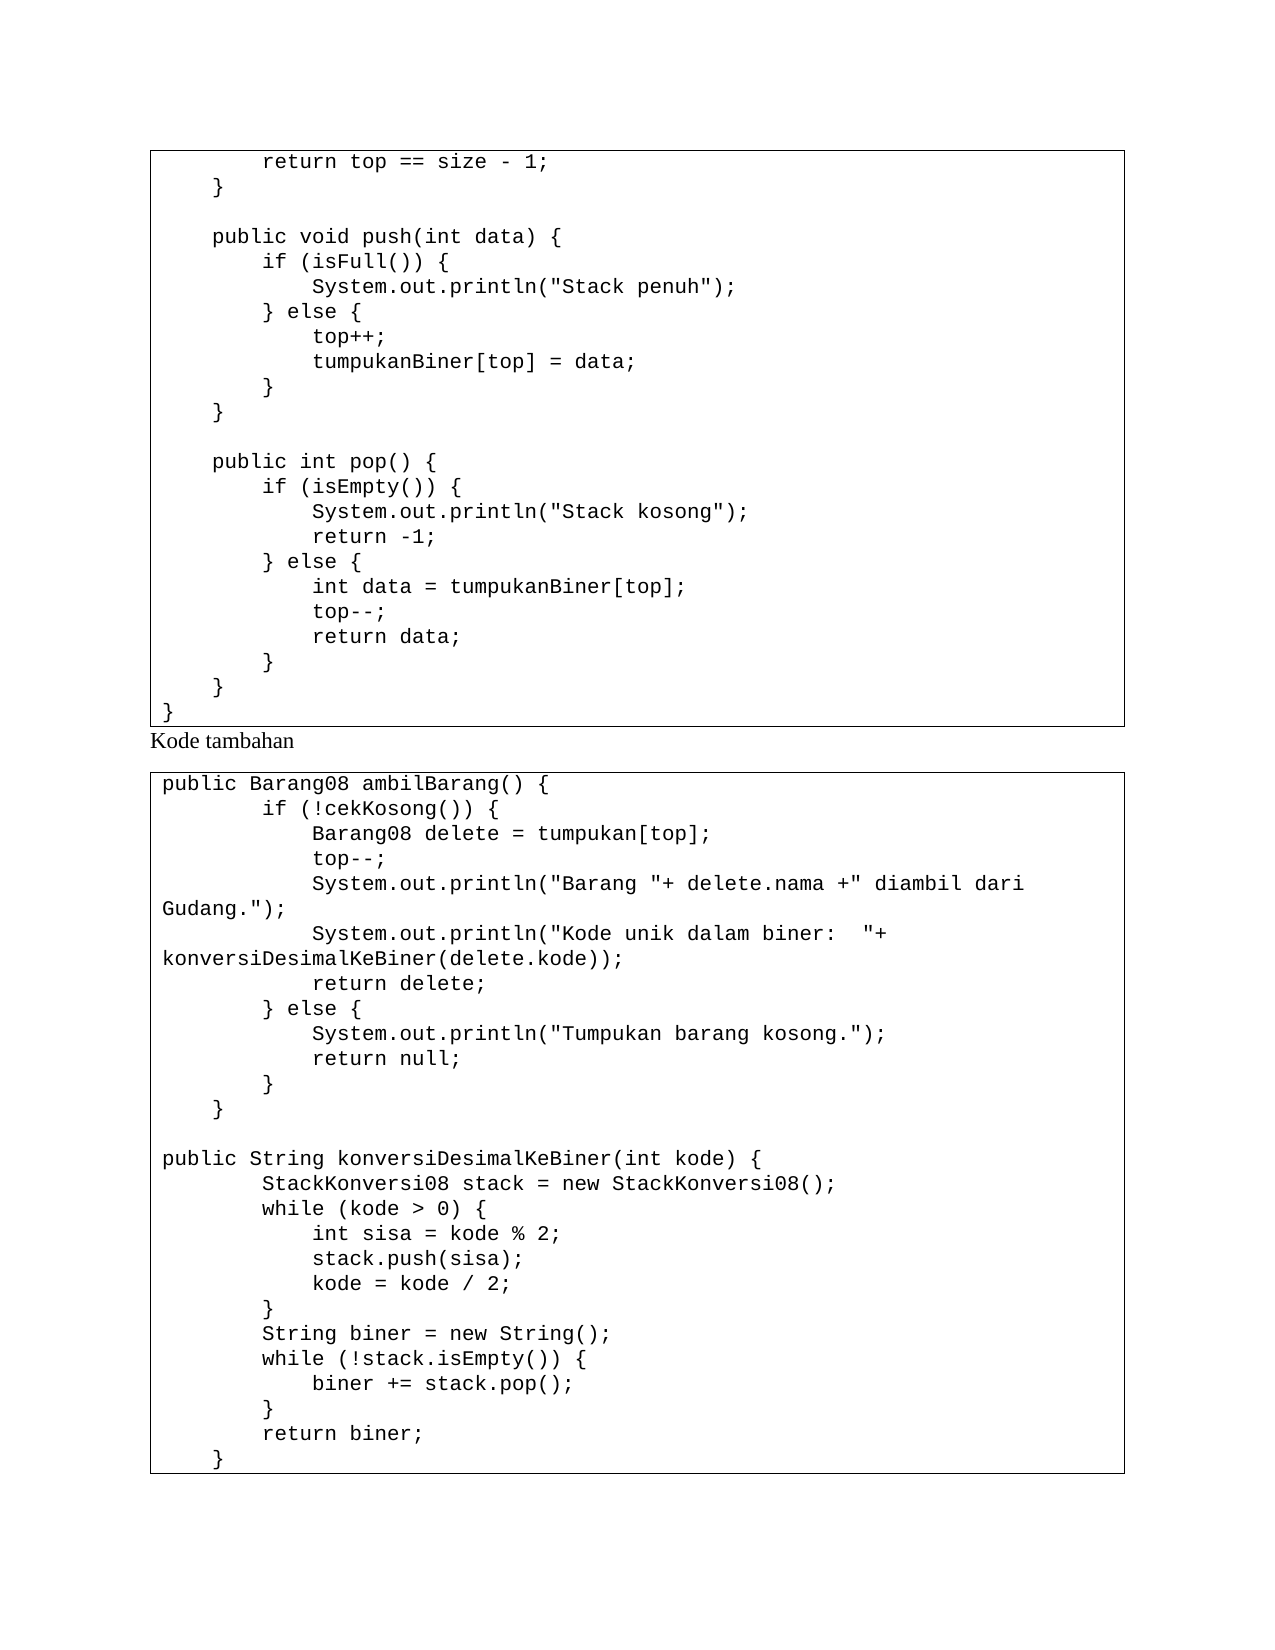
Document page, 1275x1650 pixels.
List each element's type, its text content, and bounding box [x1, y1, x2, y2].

text Kode tambahan [150, 727, 1125, 754]
table_header public Barang08 ambilBarang() { if (!cekKosong()) { Barang08 delete = tumpukan[top]; top--; System.out.println("Barang "+ delete.nama +" diambil dari Gudang."); System.out.println("Kode unik dalam biner: "+ konversiDesimalKeBiner(delete.kode)); return delete; } else { System.out.println("Tumpukan barang kosong."); return null; } } public String konversiDesimalKeBiner(int kode) { StackKonversi08 stack = new StackKonversi08(); while (kode > 0) { int sisa = kode % 2; stack.push(sisa); kode = kode / 2; } String biner = new String(); while (!stack.isEmpty()) { biner += stack.pop(); } return biner; } [151, 773, 1124, 1473]
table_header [151, 151, 1124, 726]
